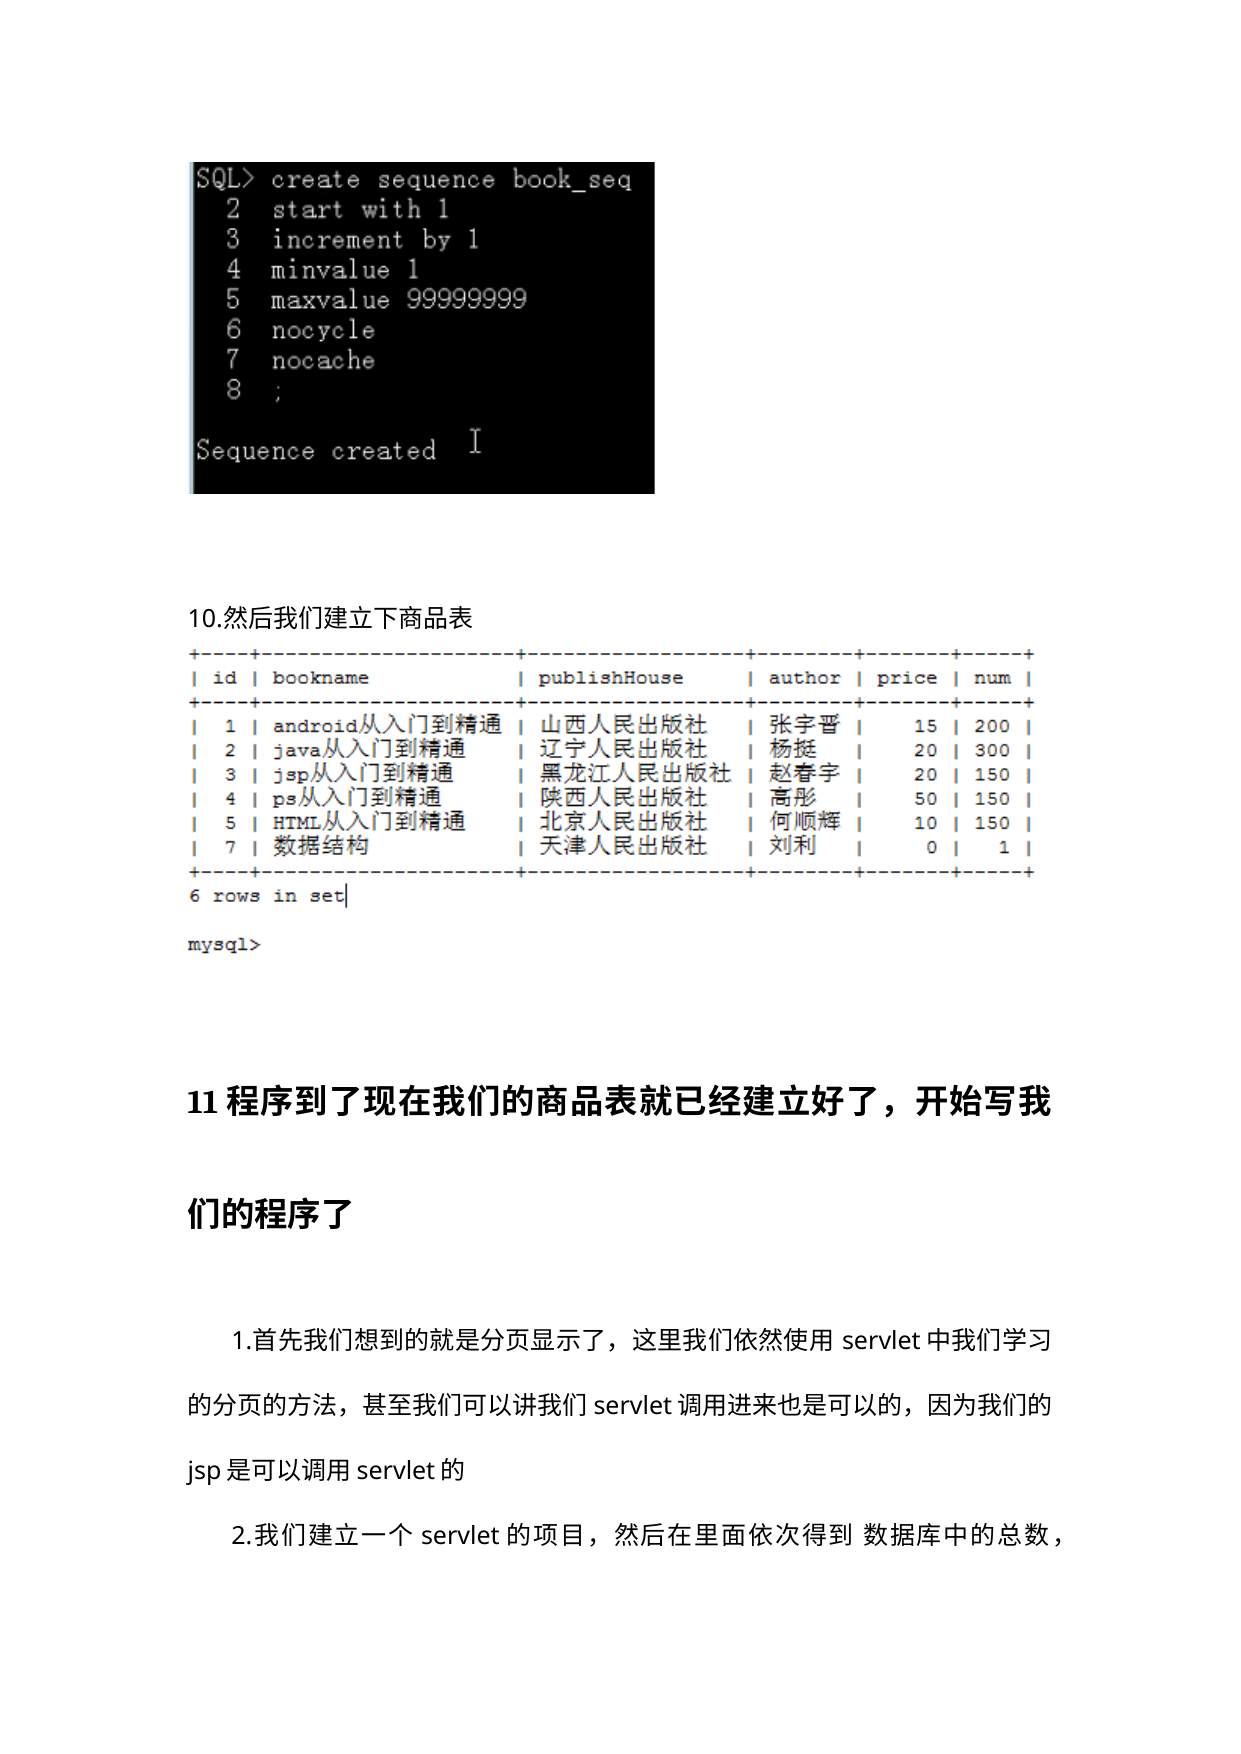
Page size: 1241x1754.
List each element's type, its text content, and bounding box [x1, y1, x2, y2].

text 1.首先我们想到的就是分页显示了，这里我们依然使用servlet中我们学习的分页的方法，甚至我们可以讲我们servlet调用进来也是可以的，因为我们的jsp是可以调用servlet的 [187, 1306, 1053, 1501]
subtitle 11程序到了现在我们的商品表就已经建立好了，开始写我们的程序了 [187, 1067, 1053, 1244]
text 10.然后我们建立下商品表 [187, 584, 1053, 649]
picture [187, 649, 1053, 967]
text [187, 1501, 1053, 1566]
picture [187, 162, 655, 494]
